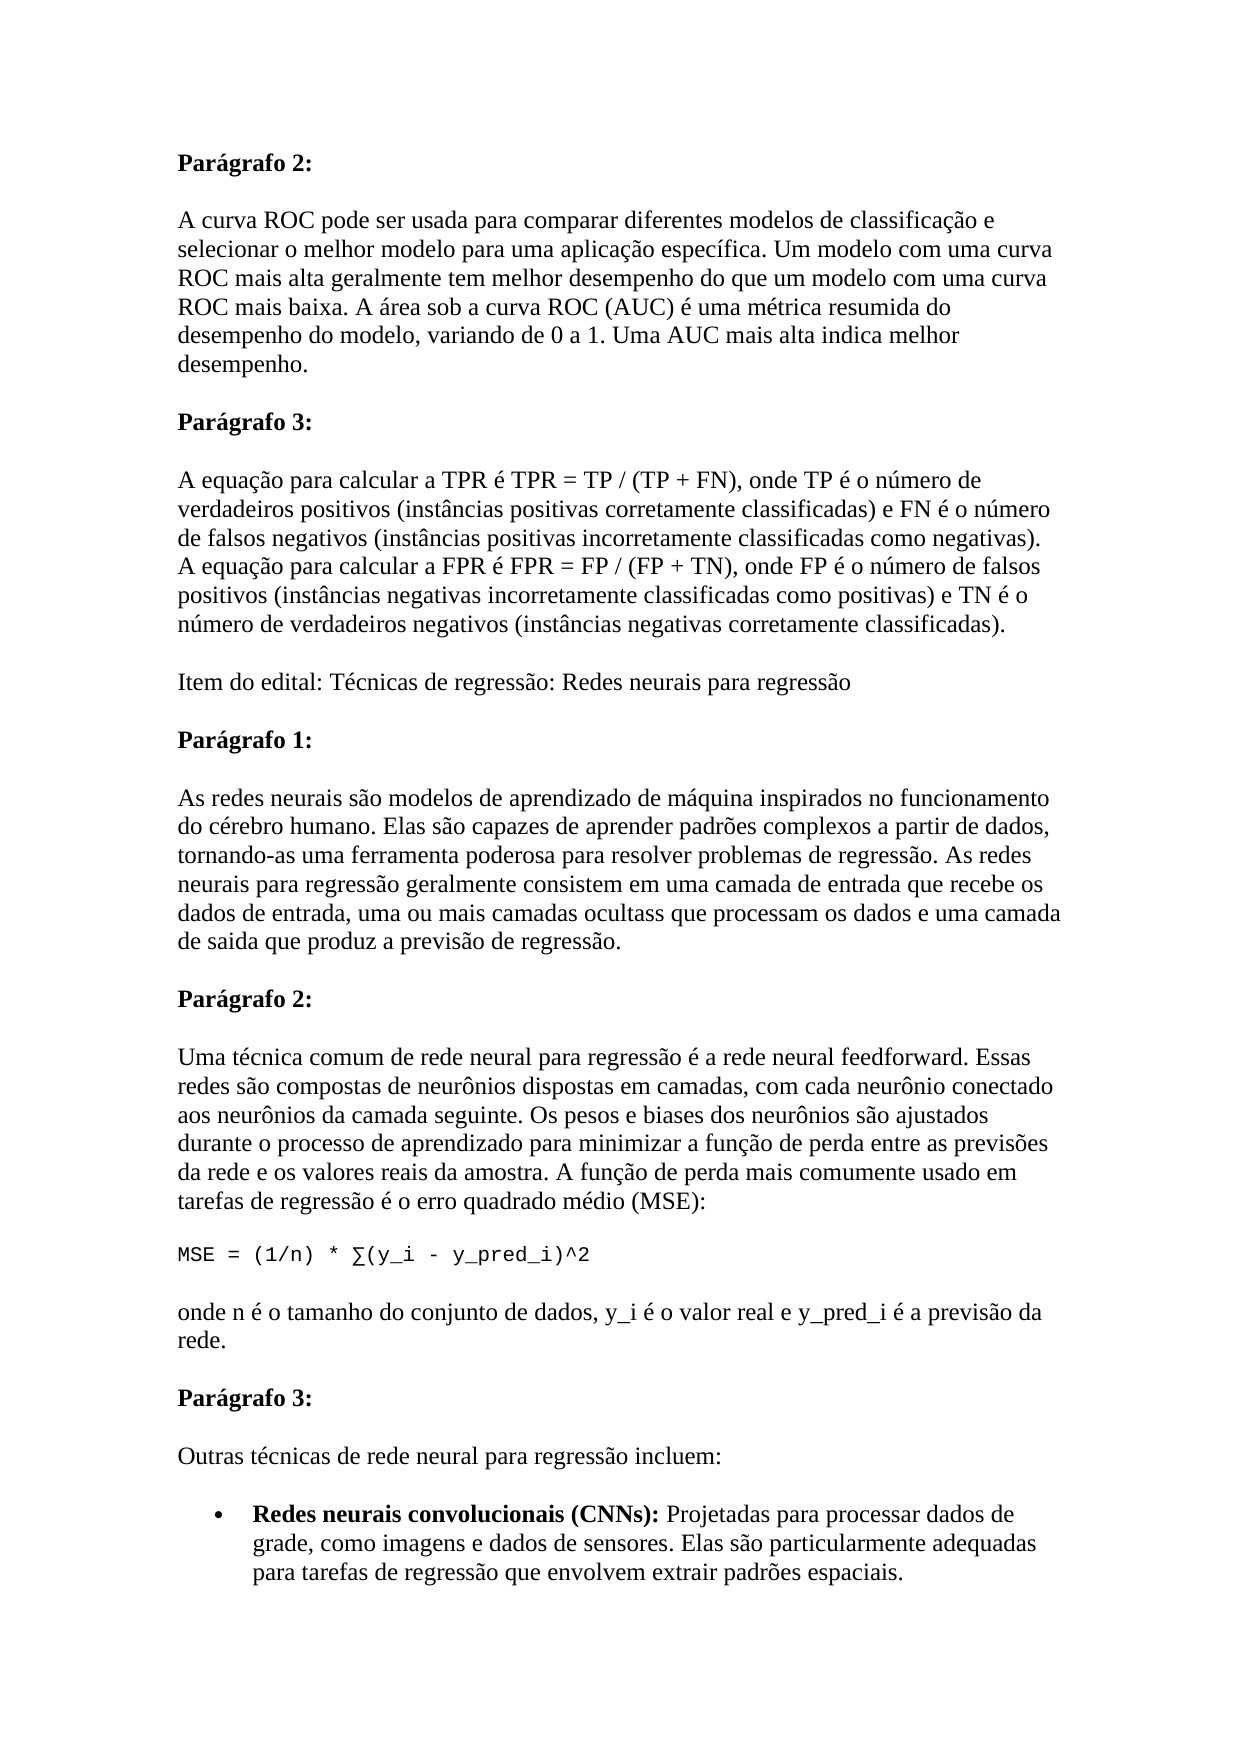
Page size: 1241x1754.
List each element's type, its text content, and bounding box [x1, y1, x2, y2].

text Item do edital: Técnicas de regressão: Redes neurais para regressão [177, 667, 1063, 696]
text Outras técnicas de rede neural para regressão incluem: [177, 1441, 1063, 1470]
text onde n é o tamanho do conjunto de dados, y_i é o valor real e y_pred_i é a previsão da rede. [177, 1297, 1063, 1354]
text Parágrafo 1: [177, 725, 1063, 753]
text Parágrafo 2: [177, 984, 1063, 1013]
text Uma técnica comum de rede neural para regressão é a rede neural feedforward. Essas redes são compostas de neurônios dispostas em camadas, com cada neurônio conectado aos neurônios da camada seguinte. Os pesos e biases dos neurônios são ajustados durante o processo de aprendizado para minimizar a função de perda entre as previsões da rede e os valores reais da amostra. A função de perda mais comumente usado em tarefas de regressão é o erro quadrado médio (MSE): [177, 1042, 1063, 1215]
text Parágrafo 3: [177, 1383, 1063, 1412]
list Redes neurais convolucionais (CNNs): Projetadas para processar dados de grade, como imagens e dados de sensores. Elas são particularmente adequadas para tarefas de regressão que envolvem extrair padrões espaciais. [215, 1499, 1063, 1585]
text MSE = (1/n) * ∑(y_i - y_pred_i)^2 [177, 1244, 1063, 1267]
text A equação para calcular a TPR é TPR = TP / (TP + FN), onde TP é o número de verdadeiros positivos (instâncias positivas corretamente classificadas) e FN é o número de falsos negativos (instâncias positivas incorretamente classificadas como negativas). A equação para calcular a FPR é FPR = FP / (FP + TN), onde FP é o número de falsos positivos (instâncias negativas incorretamente classificadas como positivas) e TN é o número de verdadeiros negativos (instâncias negativas corretamente classificadas). [177, 465, 1063, 638]
text As redes neurais são modelos de aprendizado de máquina inspirados no funcionamento do cérebro humano. Elas são capazes de aprender padrões complexos a partir de dados, tornando-as uma ferramenta poderosa para resolver problemas de regressão. As redes neurais para regressão geralmente consistem em uma camada de entrada que recebe os dados de entrada, uma ou mais camadas ocultass que processam os dados e uma camada de saida que produz a previsão de regressão. [177, 783, 1063, 955]
text A curva ROC pode ser usada para comparar diferentes modelos de classificação e selecionar o melhor modelo para uma aplicação específica. Um modelo com uma curva ROC mais alta geralmente tem melhor desempenho do que um modelo com uma curva ROC mais baixa. A área sob a curva ROC (AUC) é uma métrica resumida do desempenho do modelo, variando de 0 a 1. Uma AUC mais alta indica melhor desempenho. [177, 206, 1063, 378]
text Parágrafo 3: [177, 407, 1063, 436]
text Parágrafo 2: [177, 148, 1063, 176]
